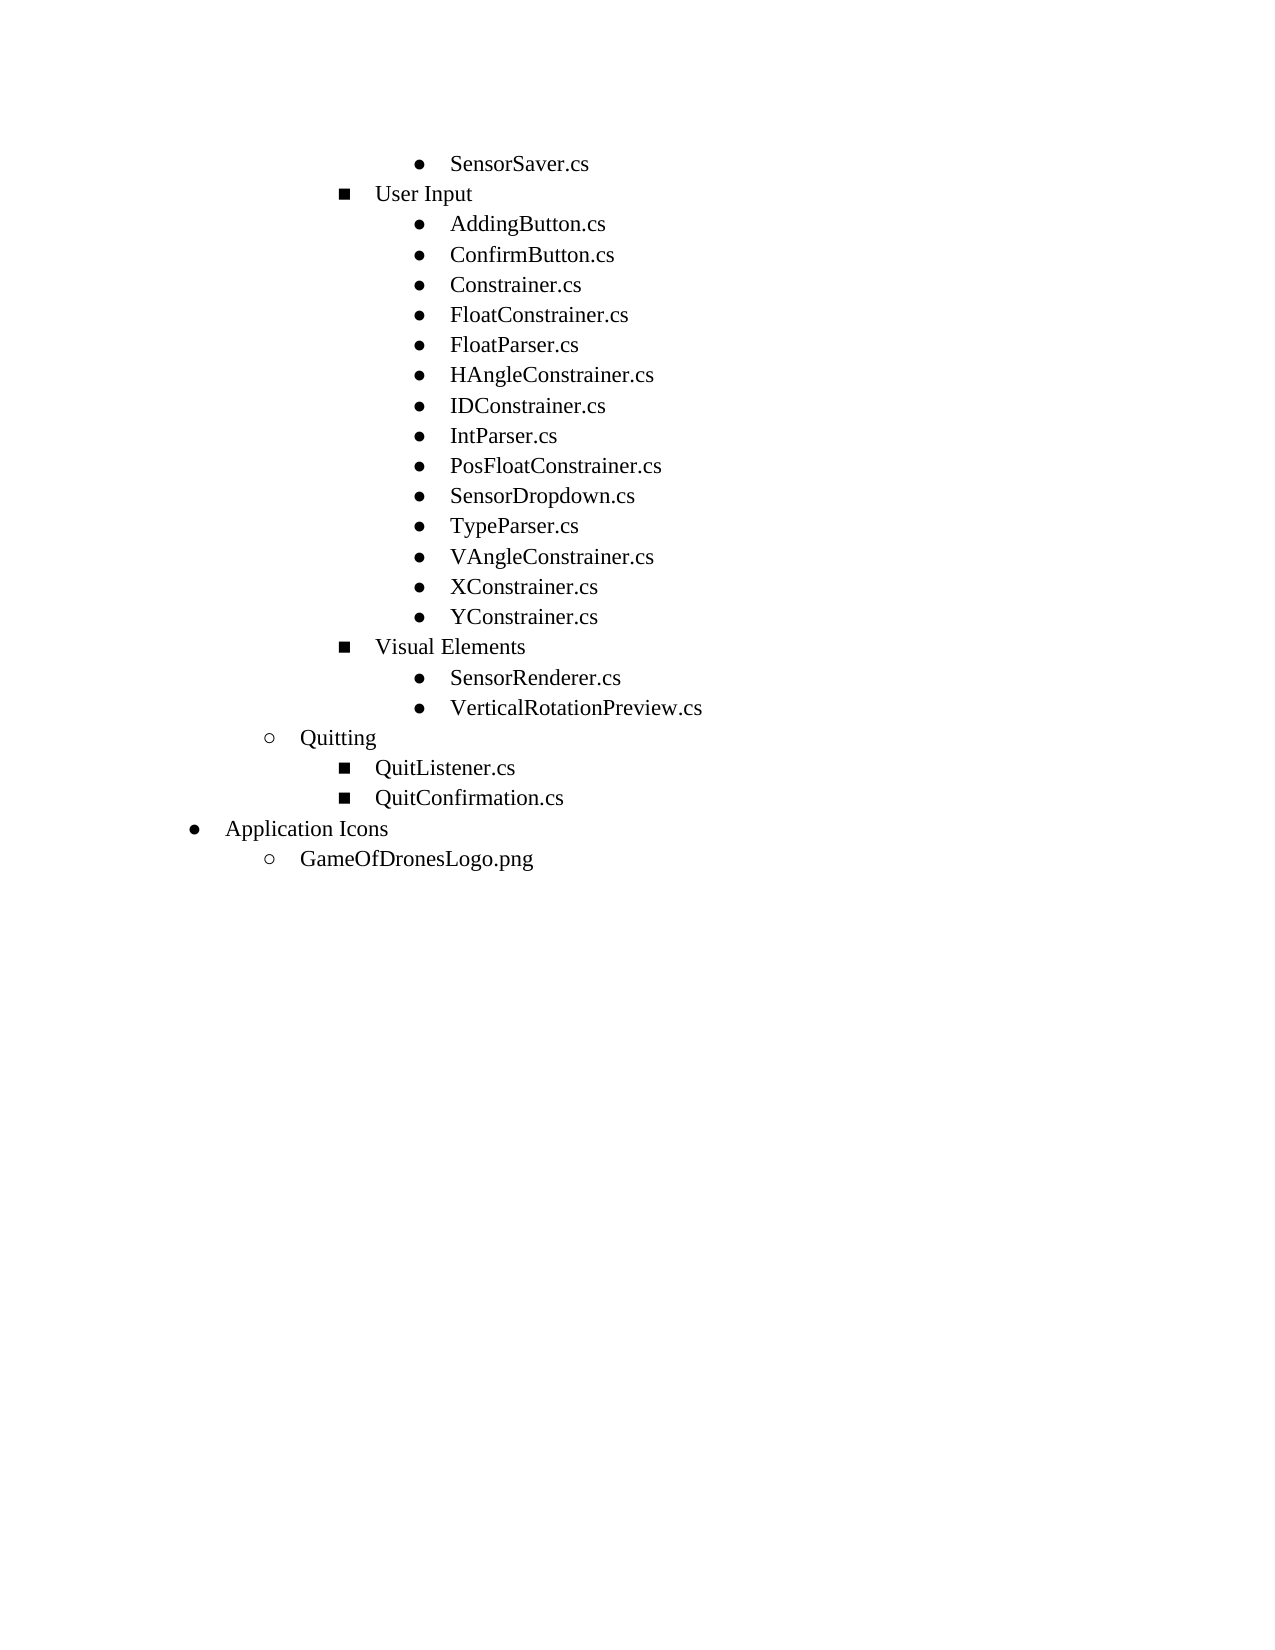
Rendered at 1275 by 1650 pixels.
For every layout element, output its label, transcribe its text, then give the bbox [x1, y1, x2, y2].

list Quitting [262, 724, 1125, 750]
list QuitConfirmation.cs [337, 784, 1125, 811]
list VAngleConstrainer.cs [412, 543, 1125, 569]
list Application Icons [187, 814, 1125, 841]
list HAngleConstrainer.cs [412, 361, 1125, 388]
list PosFloatConstrainer.cs [412, 452, 1125, 478]
list VerticalRotationPreview.cs [412, 694, 1125, 720]
list SensorRenderer.cs [412, 663, 1125, 690]
list Visual Elements [337, 633, 1125, 660]
list ConfirmButton.cs [412, 241, 1125, 267]
list XConstrainer.cs [412, 573, 1125, 599]
list User Input [337, 180, 1125, 207]
list TypeParser.cs [412, 512, 1125, 539]
list SensorSaver.cs [412, 150, 1125, 176]
list GameOfDronesLogo.png [262, 845, 1125, 871]
list YConstrainer.cs [412, 603, 1125, 629]
list FloatConstrainer.cs [412, 301, 1125, 327]
list QuitListener.cs [337, 754, 1125, 781]
list IDConstrainer.cs [412, 392, 1125, 418]
list SensorDropdown.cs [412, 482, 1125, 509]
list Constrainer.cs [412, 271, 1125, 297]
list IntParser.cs [412, 422, 1125, 448]
list FloatParser.cs [412, 331, 1125, 358]
list AddingButton.cs [412, 210, 1125, 237]
